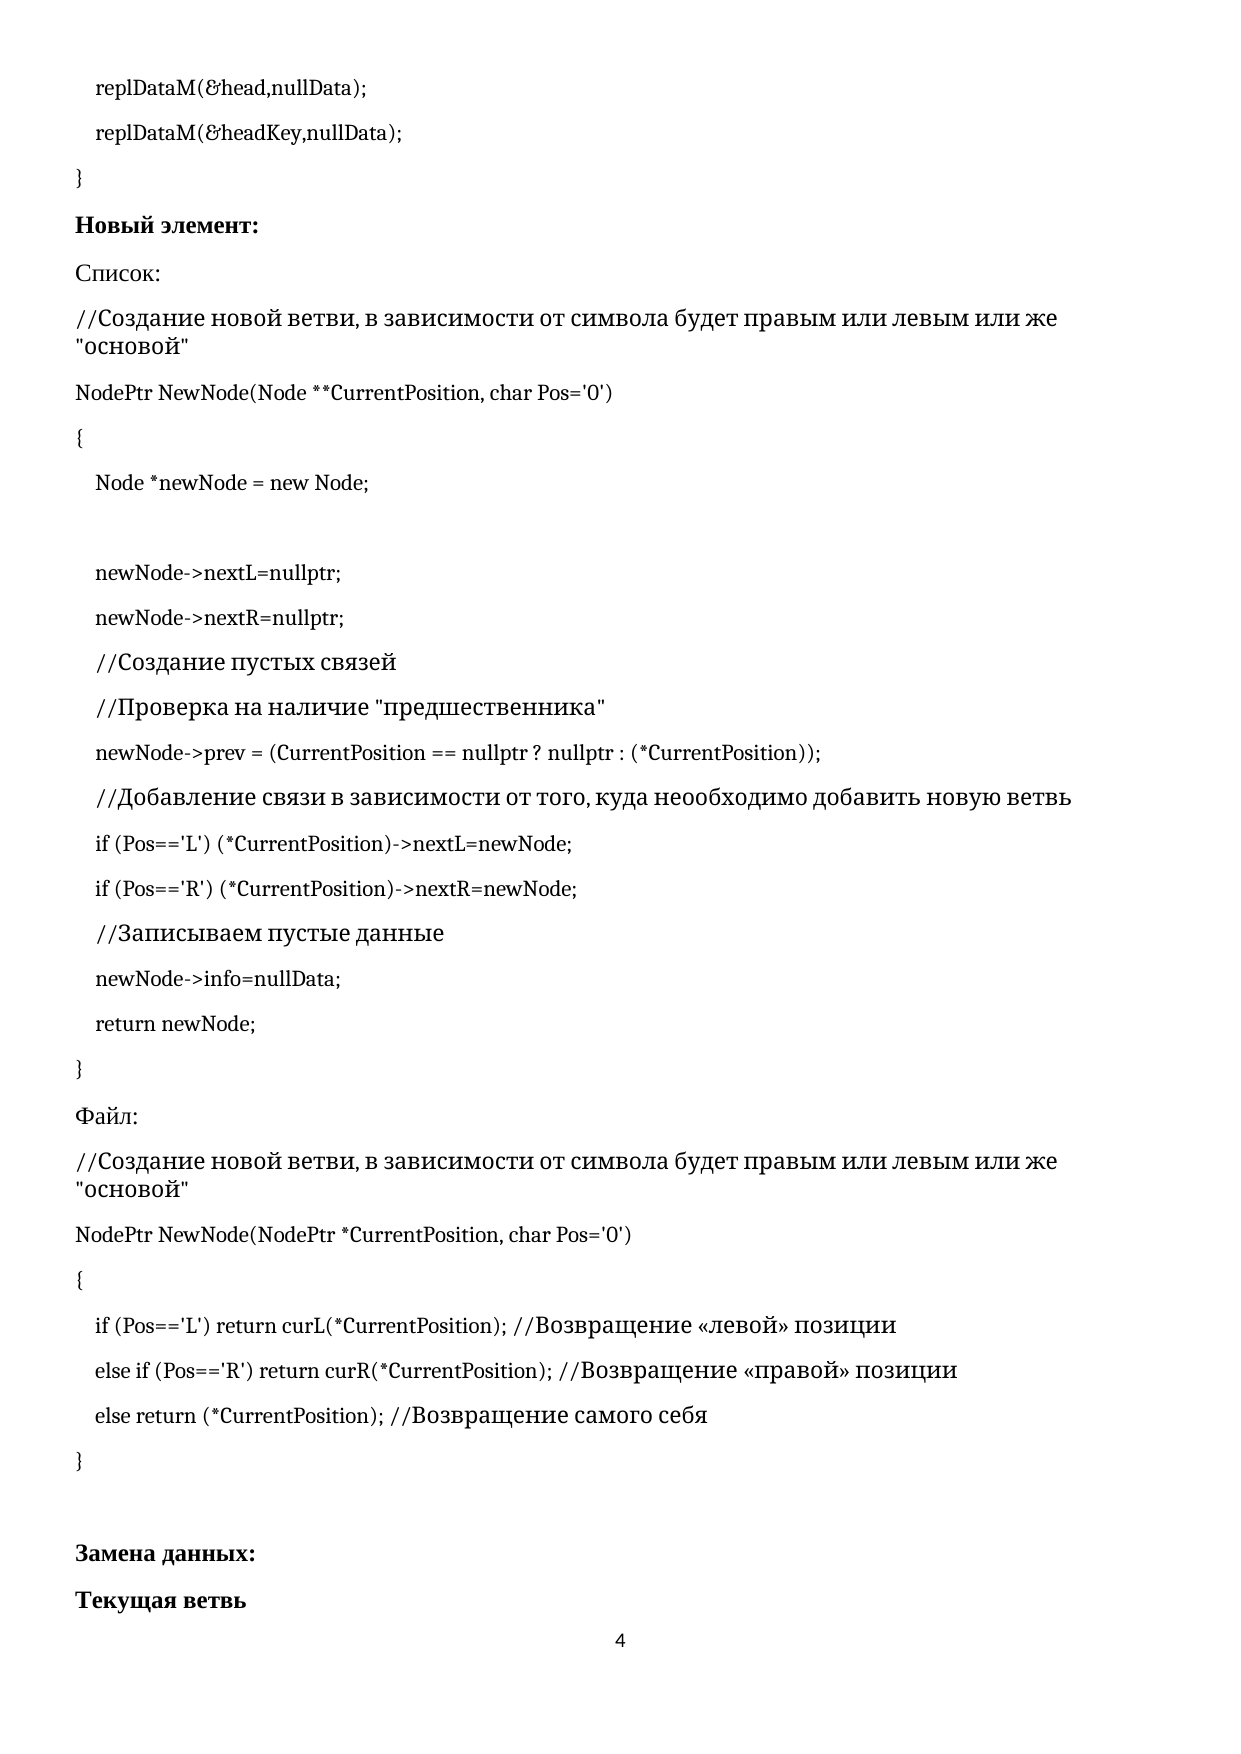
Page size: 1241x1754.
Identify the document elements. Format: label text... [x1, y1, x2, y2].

text //Создание новой ветви, в зависимости от символа будет правым или левым или же "основой" [75, 1149, 1165, 1203]
text newNode->prev = (CurrentPosition == nullptr ? nullptr : (*CurrentPosition)); [75, 740, 1165, 766]
text //Создание пустых связей [75, 650, 1165, 676]
text if (Pos=='L') return curL(*CurrentPosition); //Возвращение «левой» позиции [75, 1312, 1165, 1339]
text else return (*CurrentPosition); //Возвращение самого себя [75, 1403, 1165, 1429]
text newNode->nextR=nullptr; [75, 605, 1165, 631]
text Замена данных: [75, 1538, 1165, 1567]
text else if (Pos=='R') return curR(*CurrentPosition); //Возвращение «правой» позиции [75, 1357, 1165, 1384]
text NodePtr NewNode(NodePtr *CurrentPosition, char Pos='0') [75, 1222, 1165, 1248]
text newNode->info=nullData; [75, 966, 1165, 992]
text //Записываем пустые данные [75, 921, 1165, 947]
text return newNode; [75, 1011, 1165, 1037]
text Файл: [75, 1101, 1165, 1130]
text } [75, 1056, 1165, 1082]
text replDataM(&head,nullData); [75, 75, 1165, 101]
text //Создание новой ветви, в зависимости от символа будет правым или левым или же "основой" [75, 306, 1165, 361]
text NodePtr NewNode(Node **CurrentPosition, char Pos='0') [75, 379, 1165, 406]
text Новый элемент: [75, 210, 1165, 239]
text Список: [75, 258, 1165, 287]
text { [75, 424, 1165, 451]
text Node *newNode = new Node; [75, 469, 1165, 496]
text } [75, 165, 1165, 192]
text Текущая ветвь [75, 1586, 1165, 1614]
text { [75, 1267, 1165, 1294]
text if (Pos=='L') (*CurrentPosition)->nextL=newNode; [75, 830, 1165, 857]
text } [75, 1448, 1165, 1474]
text newNode->nextL=nullptr; [75, 560, 1165, 586]
text replDataM(&headKey,nullData); [75, 120, 1165, 146]
text //Проверка на наличие "предшественника" [75, 695, 1165, 721]
text //Добавление связи в зависимости от того, куда неообходимо добавить новую ветвь [75, 785, 1165, 812]
text if (Pos=='R') (*CurrentPosition)->nextR=newNode; [75, 875, 1165, 902]
